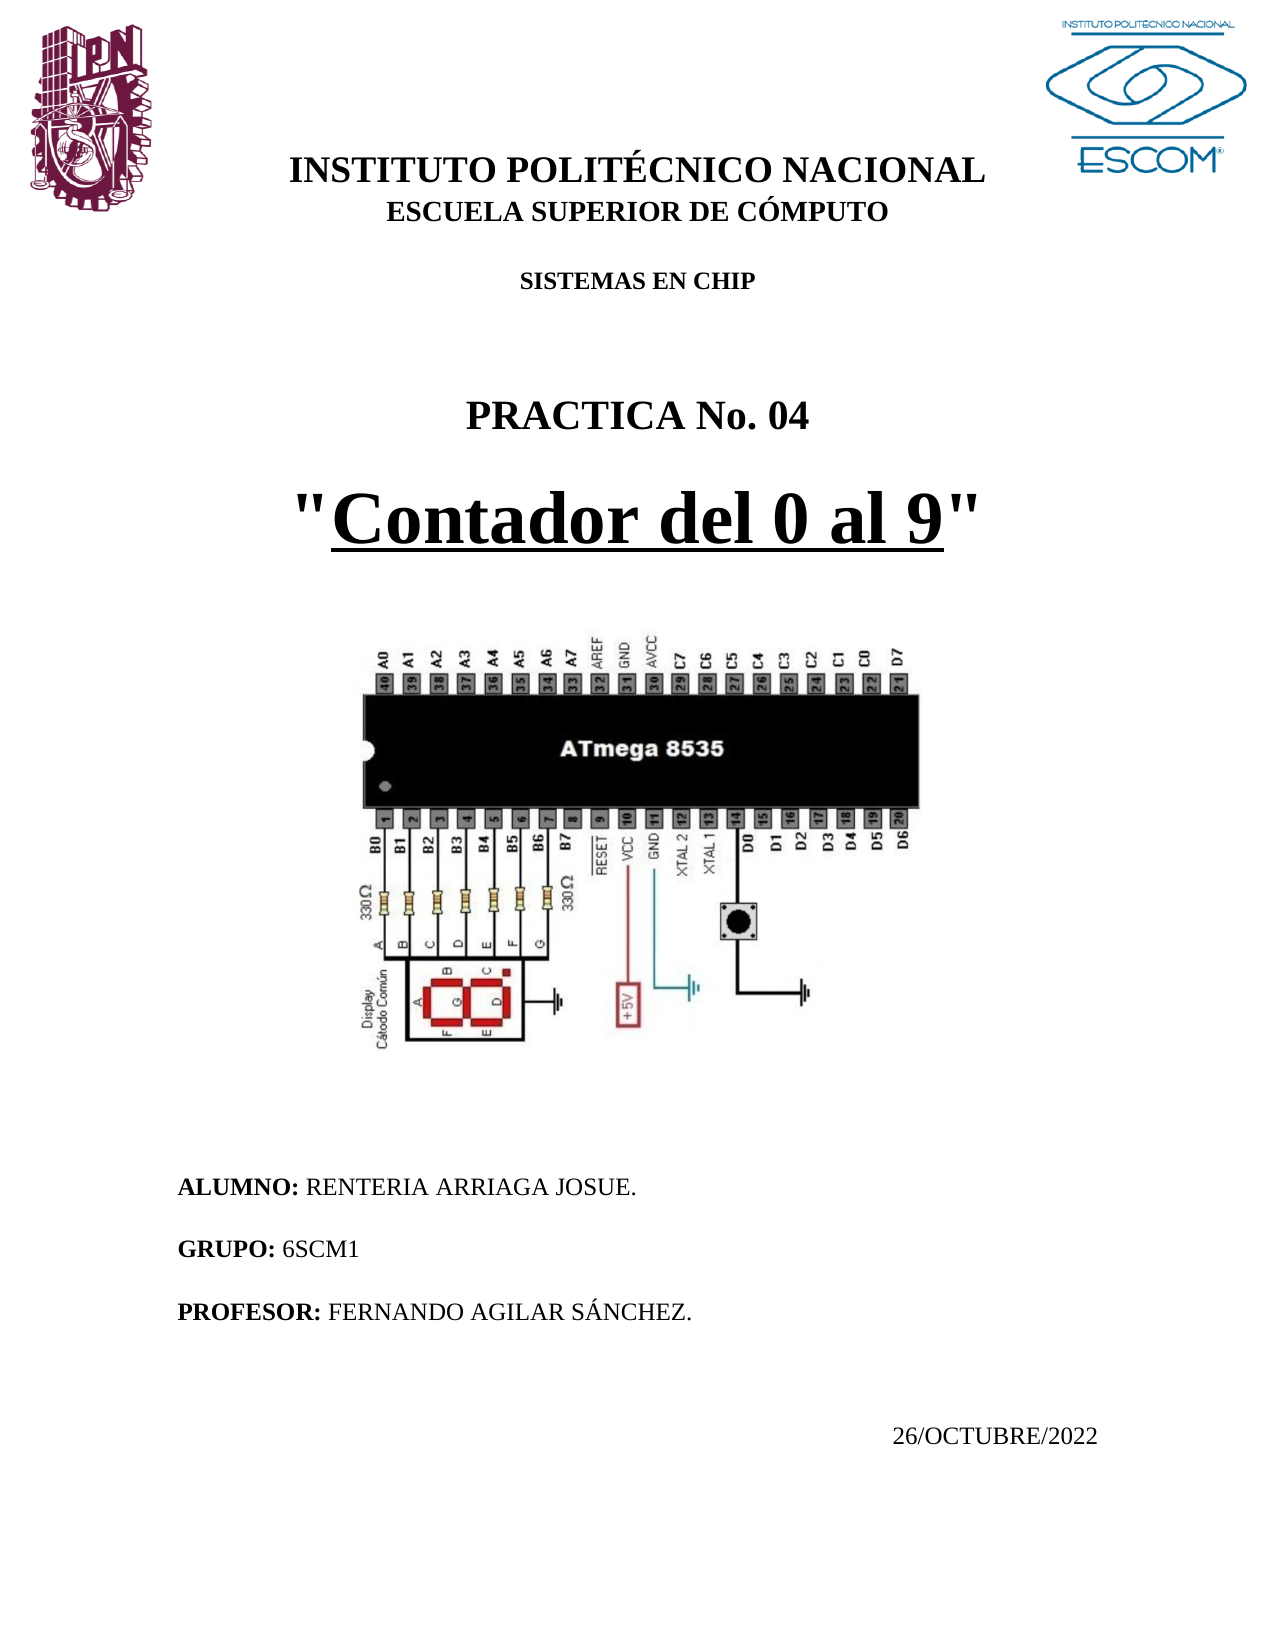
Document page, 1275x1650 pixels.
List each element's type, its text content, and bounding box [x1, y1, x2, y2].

text PROFESOR: FERNANDO AGILAR SÁNCHEZ. [177, 1297, 1098, 1325]
picture [1045, 88, 1247, 173]
picture [1194, 155, 1212, 173]
picture [1045, 20, 1247, 82]
picture [1134, 150, 1157, 170]
text ALUMNO: RENTERIA ARRIAGA JOSUE. [177, 1172, 1098, 1201]
text SISTEMAS EN CHIP [177, 266, 1098, 295]
text ESCUELA SUPERIOR DE CÓMPUTO [177, 194, 1098, 228]
picture [1090, 48, 1243, 122]
picture [1050, 48, 1201, 122]
picture [1126, 69, 1165, 101]
text GRUPO: 6SCM1 [177, 1234, 1098, 1263]
picture [29, 23, 152, 212]
text PRACTICA No. 04 [177, 391, 1098, 438]
picture [1153, 168, 1165, 173]
text 26/OCTUBRE/2022 [177, 1421, 1098, 1449]
text "Contador del 0 al 9" [177, 473, 1098, 559]
picture [353, 627, 922, 1052]
picture [1160, 150, 1184, 170]
text INSTITUTO POLITÉCNICO NACIONAL [177, 148, 1098, 191]
